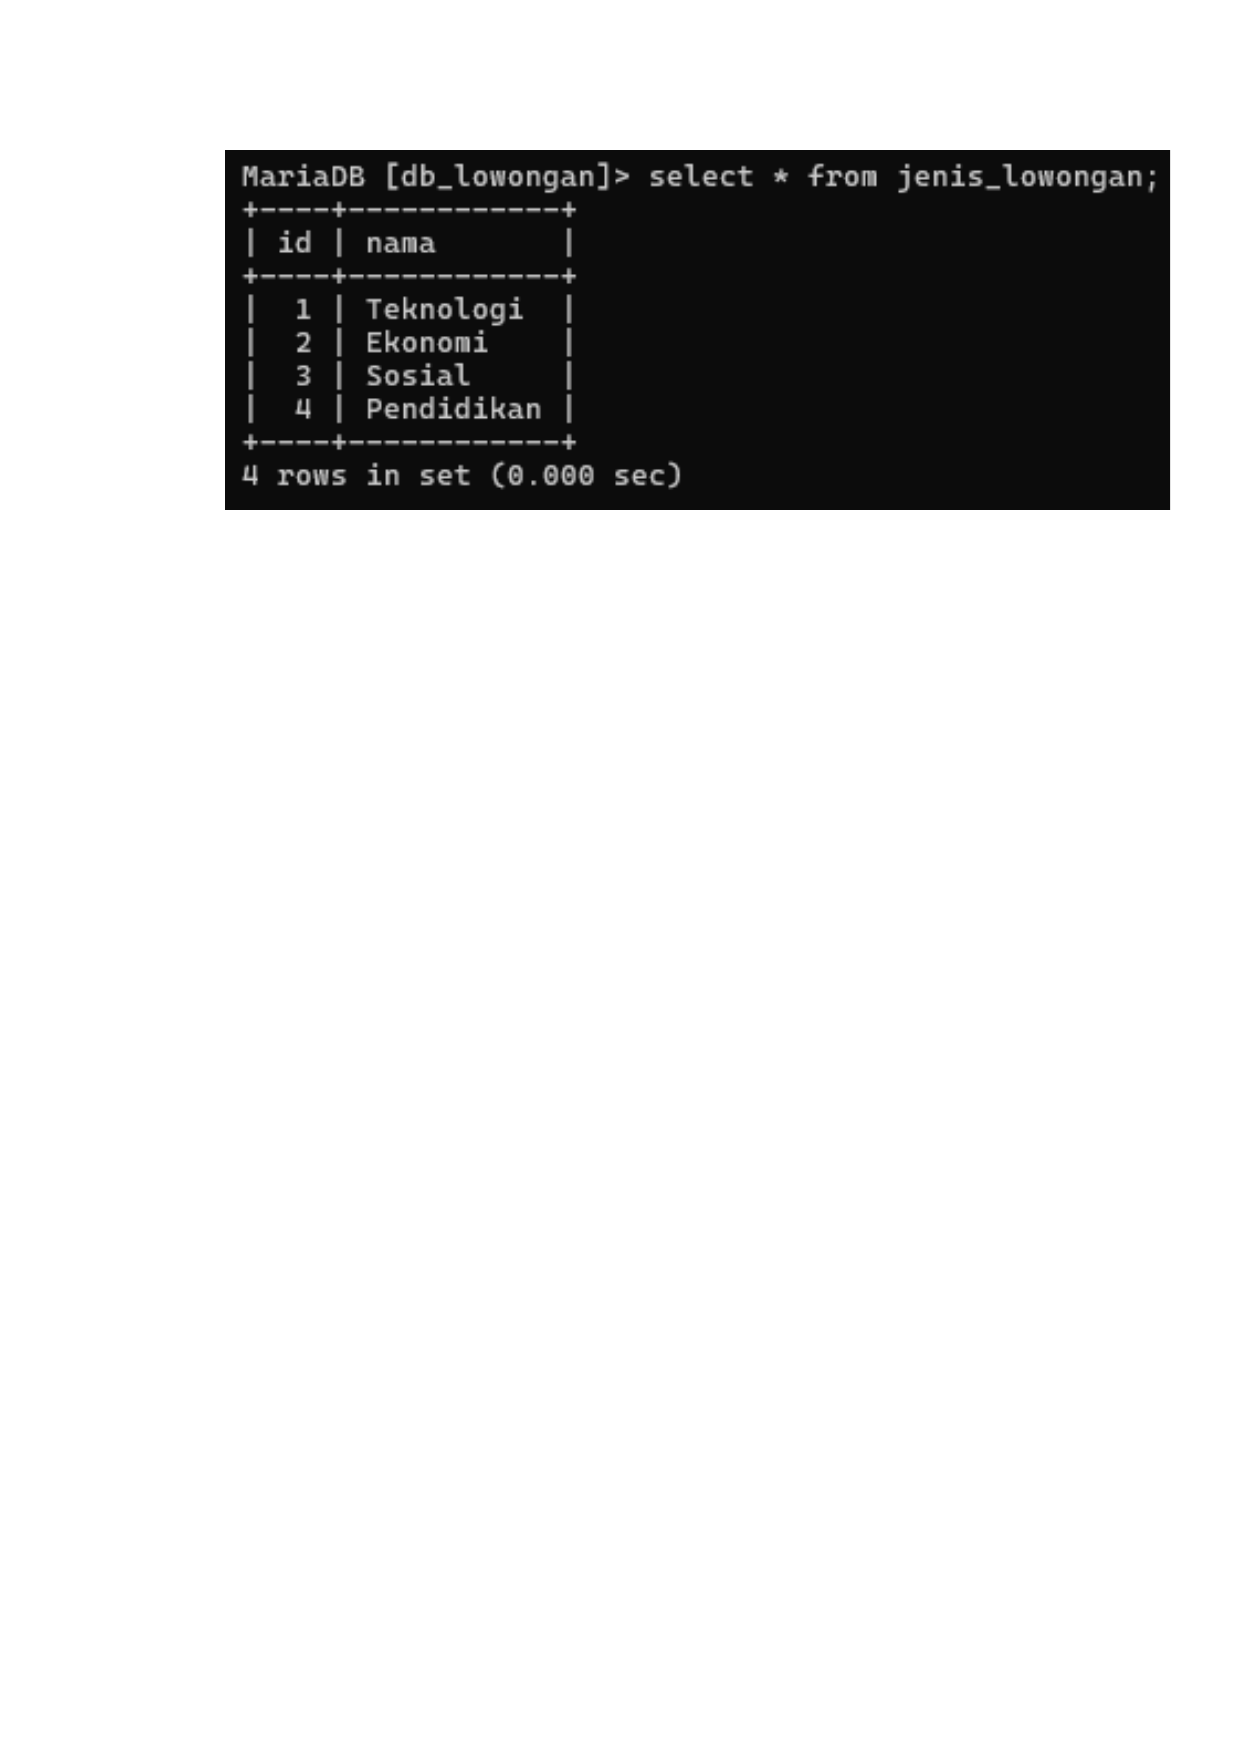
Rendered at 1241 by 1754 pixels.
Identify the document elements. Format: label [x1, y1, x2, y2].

picture [225, 150, 1171, 510]
